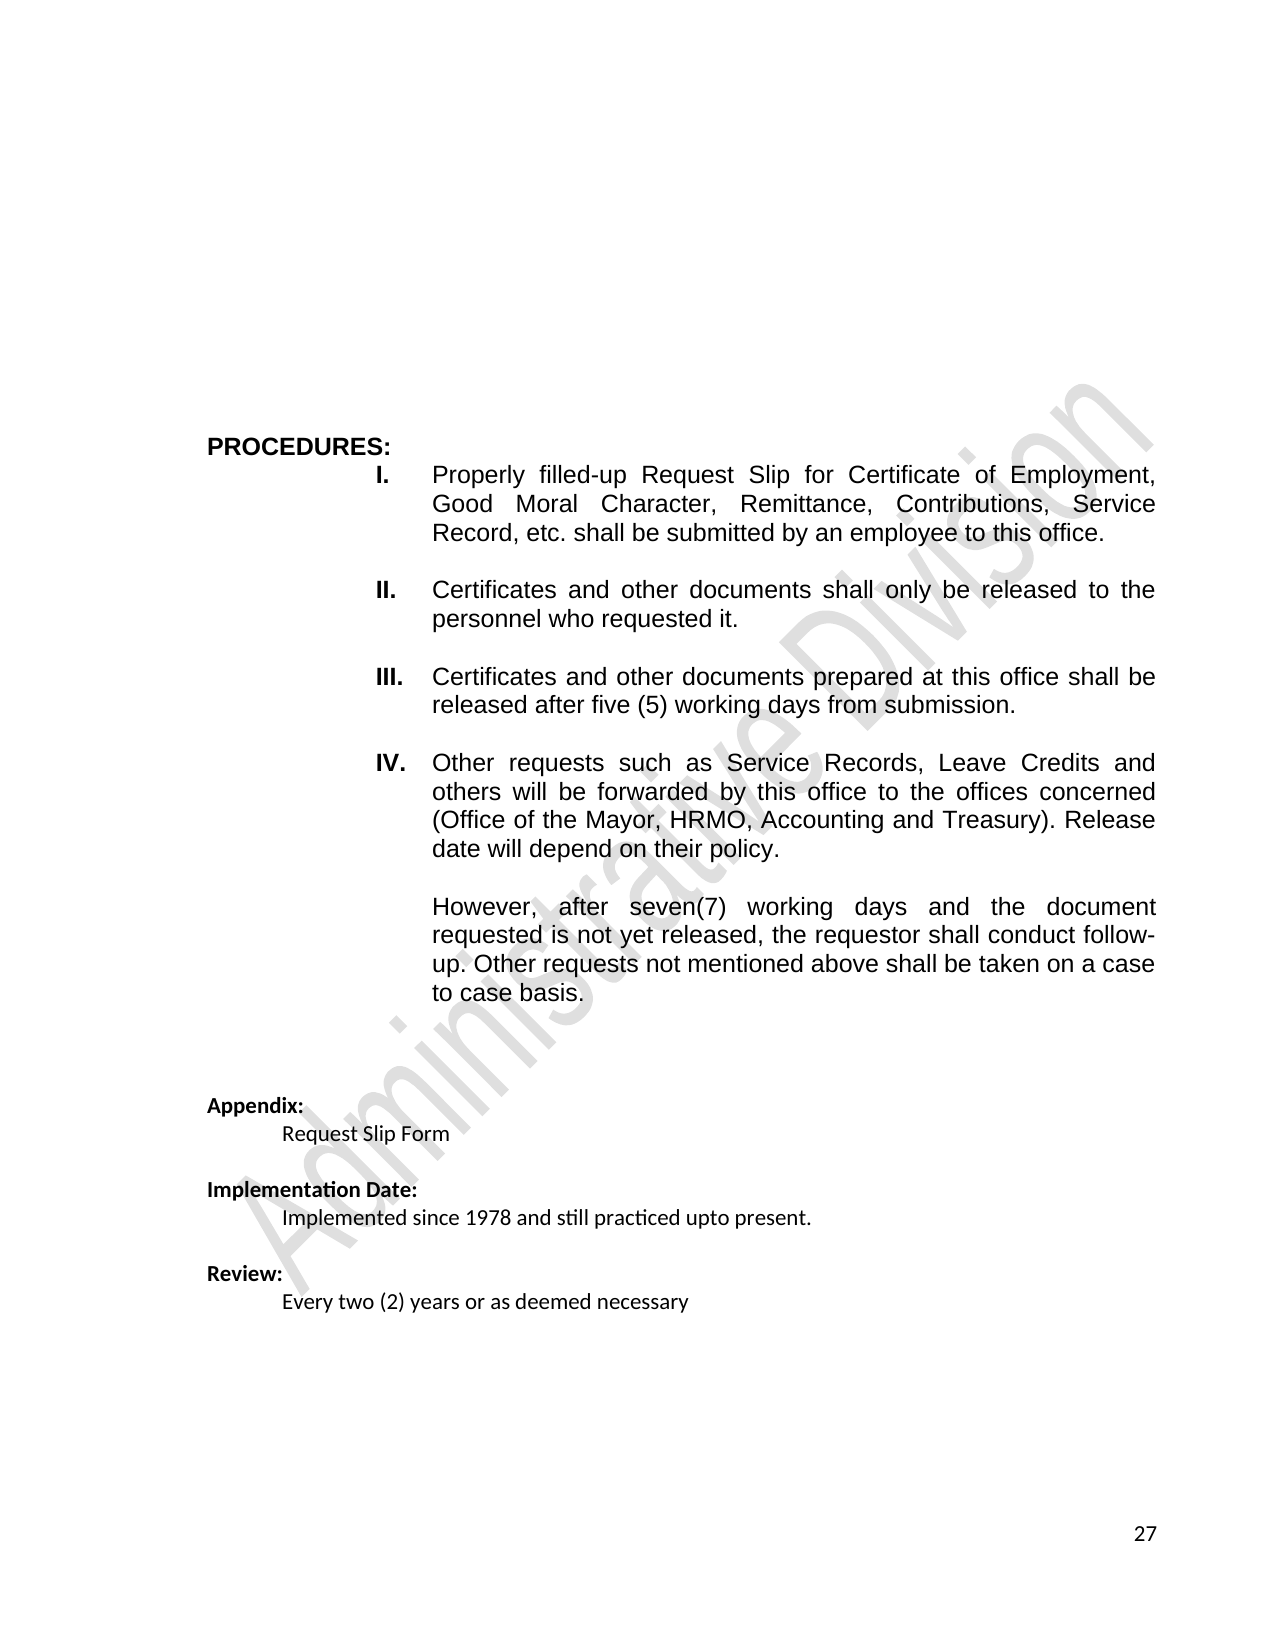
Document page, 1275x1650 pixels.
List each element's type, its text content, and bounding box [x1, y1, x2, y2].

list Properly filled-up Request Slip for Certificate of Employment, Good Moral Character, Remittance, Contributions, Service Record, etc. shall be submitted by an employee to this office. [376, 460, 1157, 547]
list However, after seven(7) working days and the document requested is not yet released, the requestor shall conduct follow-up. Other requests not mentioned above shall be taken on a case to case basis. [432, 892, 1157, 1007]
list Request Slip Form [207, 1119, 1157, 1147]
list Certificates and other documents prepared at this office shall be released after five (5) working days from submission. [376, 662, 1157, 719]
list Every two (2) years or as deemed necessary [207, 1287, 1157, 1315]
list PROCEDURES: [207, 432, 1157, 460]
list Implemented since 1978 and still practiced upto present. [207, 1203, 1157, 1231]
list Review: [207, 1259, 1157, 1287]
list Appendix: [207, 1091, 1157, 1119]
list Certificates and other documents shall only be released to the personnel who requested it. [376, 575, 1157, 633]
list Other requests such as Service Records, Leave Credits and others will be forwarded by this office to the offices concerned (Office of the Mayor, HRMO, Accounting and Treasury). Release date will depend on their policy. [376, 748, 1157, 863]
list Implementation Date: [207, 1175, 1157, 1203]
